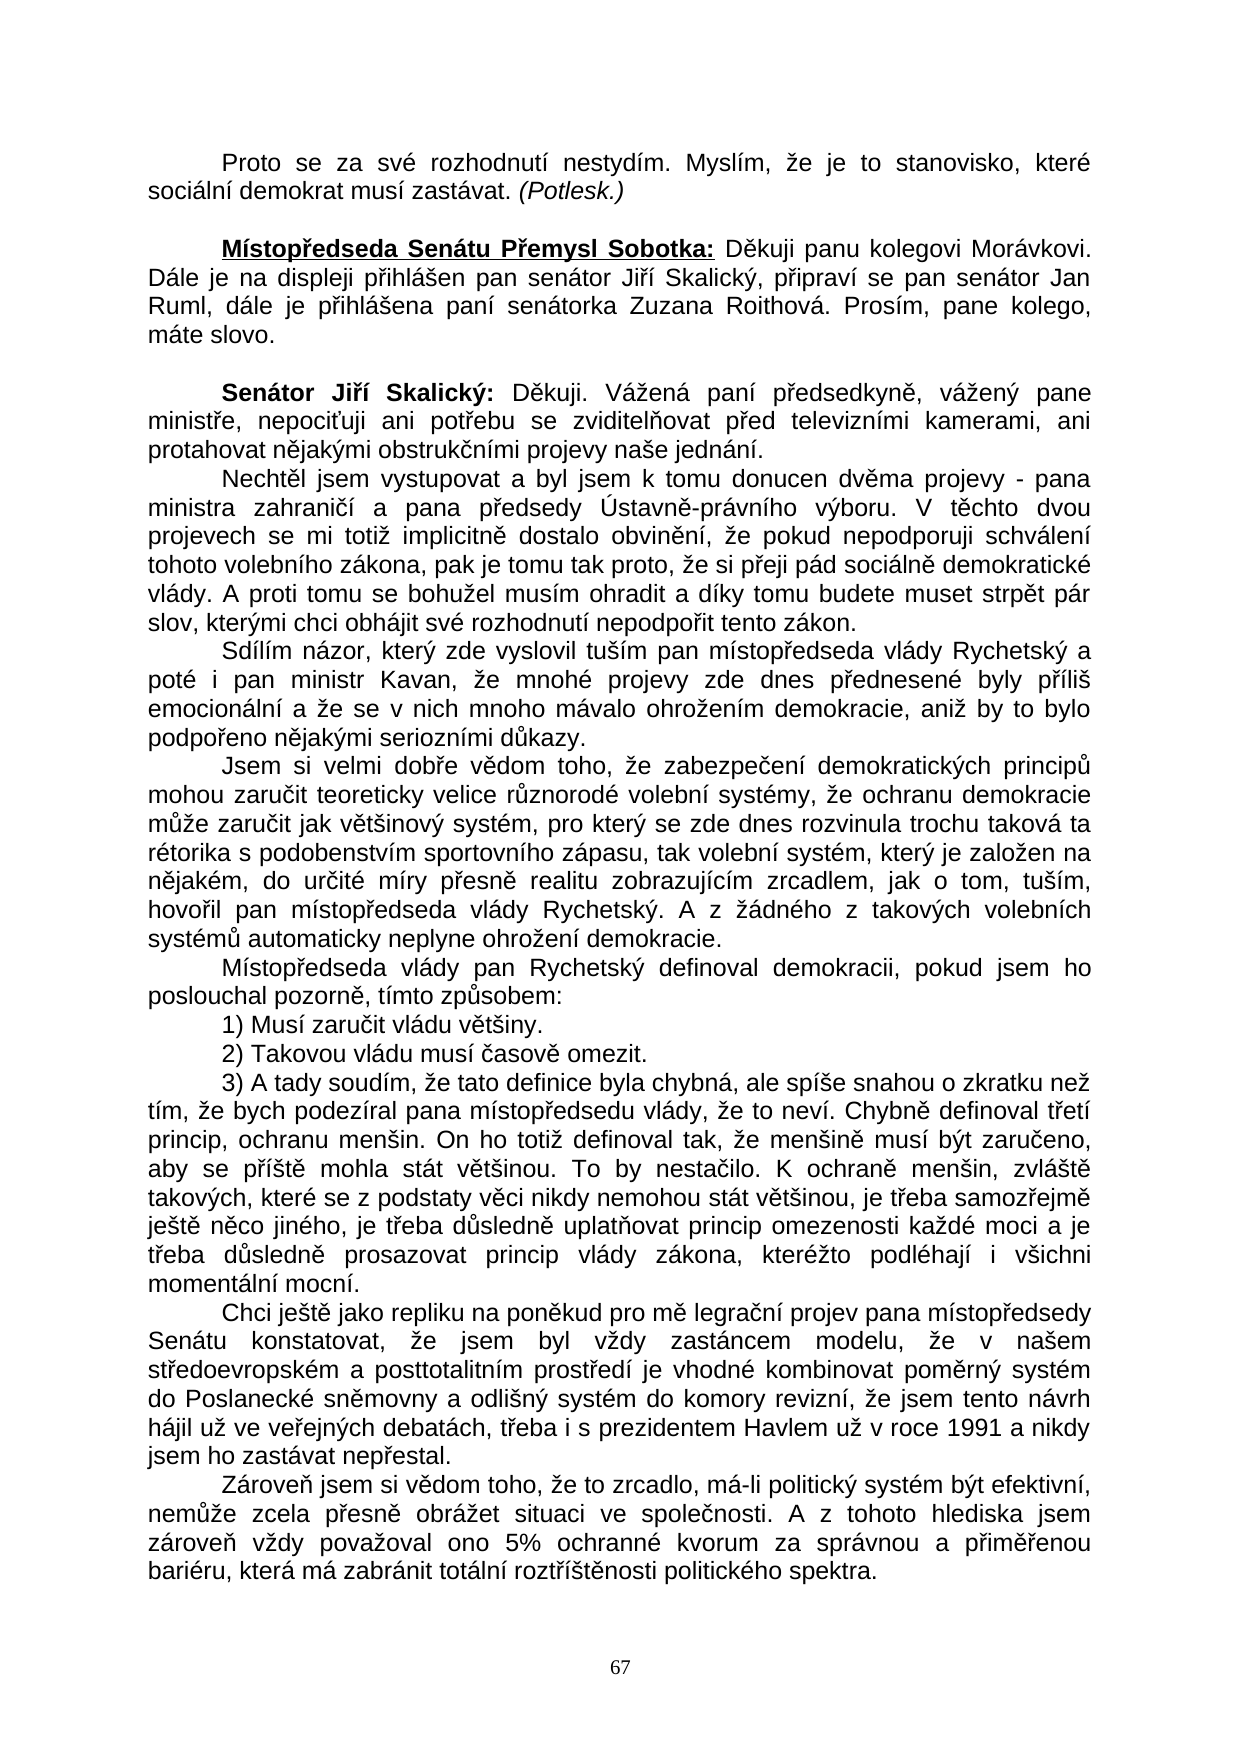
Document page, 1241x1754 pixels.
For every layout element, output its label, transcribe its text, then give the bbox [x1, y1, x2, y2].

text Jsem si velmi dobře vědom toho, že zabezpečení demokratických principů mohou zaručit teoreticky velice různorodé volební systémy, že ochranu demokracie může zaručit jak většinový systém, pro který se zde dnes rozvinula trochu taková ta rétorika s podobenstvím sportovního zápasu, tak volební systém, který je založen na nějakém, do určité míry přesně realitu zobrazujícím zrcadlem, jak o tom, tuším, hovořil pan místopředseda vlády Rychetský. A z žádného z takových volebních systémů automaticky neplyne ohrožení demokracie. [148, 751, 1093, 953]
text Sdílím názor, který zde vyslovil tuším pan místopředseda vlády Rychetský a poté i pan ministr Kavan, že mnohé projevy zde dnes přednesené byly příliš emocionální a že se v nich mnoho mávalo ohrožením demokracie, aniž by to bylo podpořeno nějakými seriozními důkazy. [148, 636, 1093, 751]
text Chci ještě jako repliku na poněkud pro mě legrační projev pana místopředsedy Senátu konstatovat, že jsem byl vždy zastáncem modelu, že v našem středoevropském a posttotalitním prostředí je vhodné kombinovat poměrný systém do Poslanecké sněmovny a odlišný systém do komory revizní, že jsem tento návrh hájil už ve veřejných debatách, třeba i s prezidentem Havlem už v roce 1991 a nikdy jsem ho zastávat nepřestal. [148, 1298, 1093, 1470]
text 2) Takovou vládu musí časově omezit. [148, 1039, 1093, 1068]
text 3) A tady soudím, že tato definice byla chybná, ale spíše snahou o zkratku než tím, že bych podezíral pana místopředsedu vlády, že to neví. Chybně definoval třetí princip, ochranu menšin. On ho totiž definoval tak, že menšině musí být zaručeno, aby se příště mohla stát většinou. To by nestačilo. K ochraně menšin, zvláště takových, které se z podstaty věci nikdy nemohou stát většinou, je třeba samozřejmě ještě něco jiného, je třeba důsledně uplatňovat princip omezenosti každé moci a je třeba důsledně prosazovat princip vlády zákona, kteréžto podléhají i všichni momentální mocní. [148, 1068, 1093, 1298]
text Nechtěl jsem vystupovat a byl jsem k tomu donucen dvěma projevy - pana ministra zahraničí a pana předsedy Ústavně-právního výboru. V těchto dvou projevech se mi totiž implicitně dostalo obvinění, že pokud nepodporuji schválení tohoto volebního zákona, pak je tomu tak proto, že si přeji pád sociálně demokratické vlády. A proti tomu se bohužel musím ohradit a díky tomu budete muset strpět pár slov, kterými chci obhájit své rozhodnutí nepodpořit tento zákon. [148, 464, 1093, 636]
text Zároveň jsem si vědom toho, že to zrcadlo, má-li politický systém být efektivní, nemůže zcela přesně obrážet situaci ve společnosti. A z tohoto hlediska jsem zároveň vždy považoval ono 5% ochranné kvorum za správnou a přiměřenou bariéru, která má zabránit totální roztříštěnosti politického spektra. [148, 1470, 1093, 1585]
text Senátor Jiří Skalický: Děkuji. Vážená paní předsedkyně, vážený pane ministře, nepociťuji ani potřebu se zviditelňovat před televizními kamerami, ani protahovat nějakými obstrukčními projevy naše jednání. [148, 378, 1093, 464]
text Místopředseda Senátu Přemysl Sobotka: Děkuji panu kolegovi Morávkovi. Dále je na displeji přihlášen pan senátor Jiří Skalický, připraví se pan senátor Jan Ruml, dále je přihlášena paní senátorka Zuzana Roithová. Prosím, pane kolego, máte slovo. [148, 234, 1093, 349]
text Místopředseda vlády pan Rychetský definoval demokracii, pokud jsem ho poslouchal pozorně, tímto způsobem: [148, 953, 1093, 1010]
text Proto se za své rozhodnutí nestydím. Myslím, že je to stanovisko, které sociální demokrat musí zastávat. (Potlesk.) [148, 148, 1093, 205]
text 1) Musí zaručit vládu většiny. [148, 1010, 1093, 1039]
